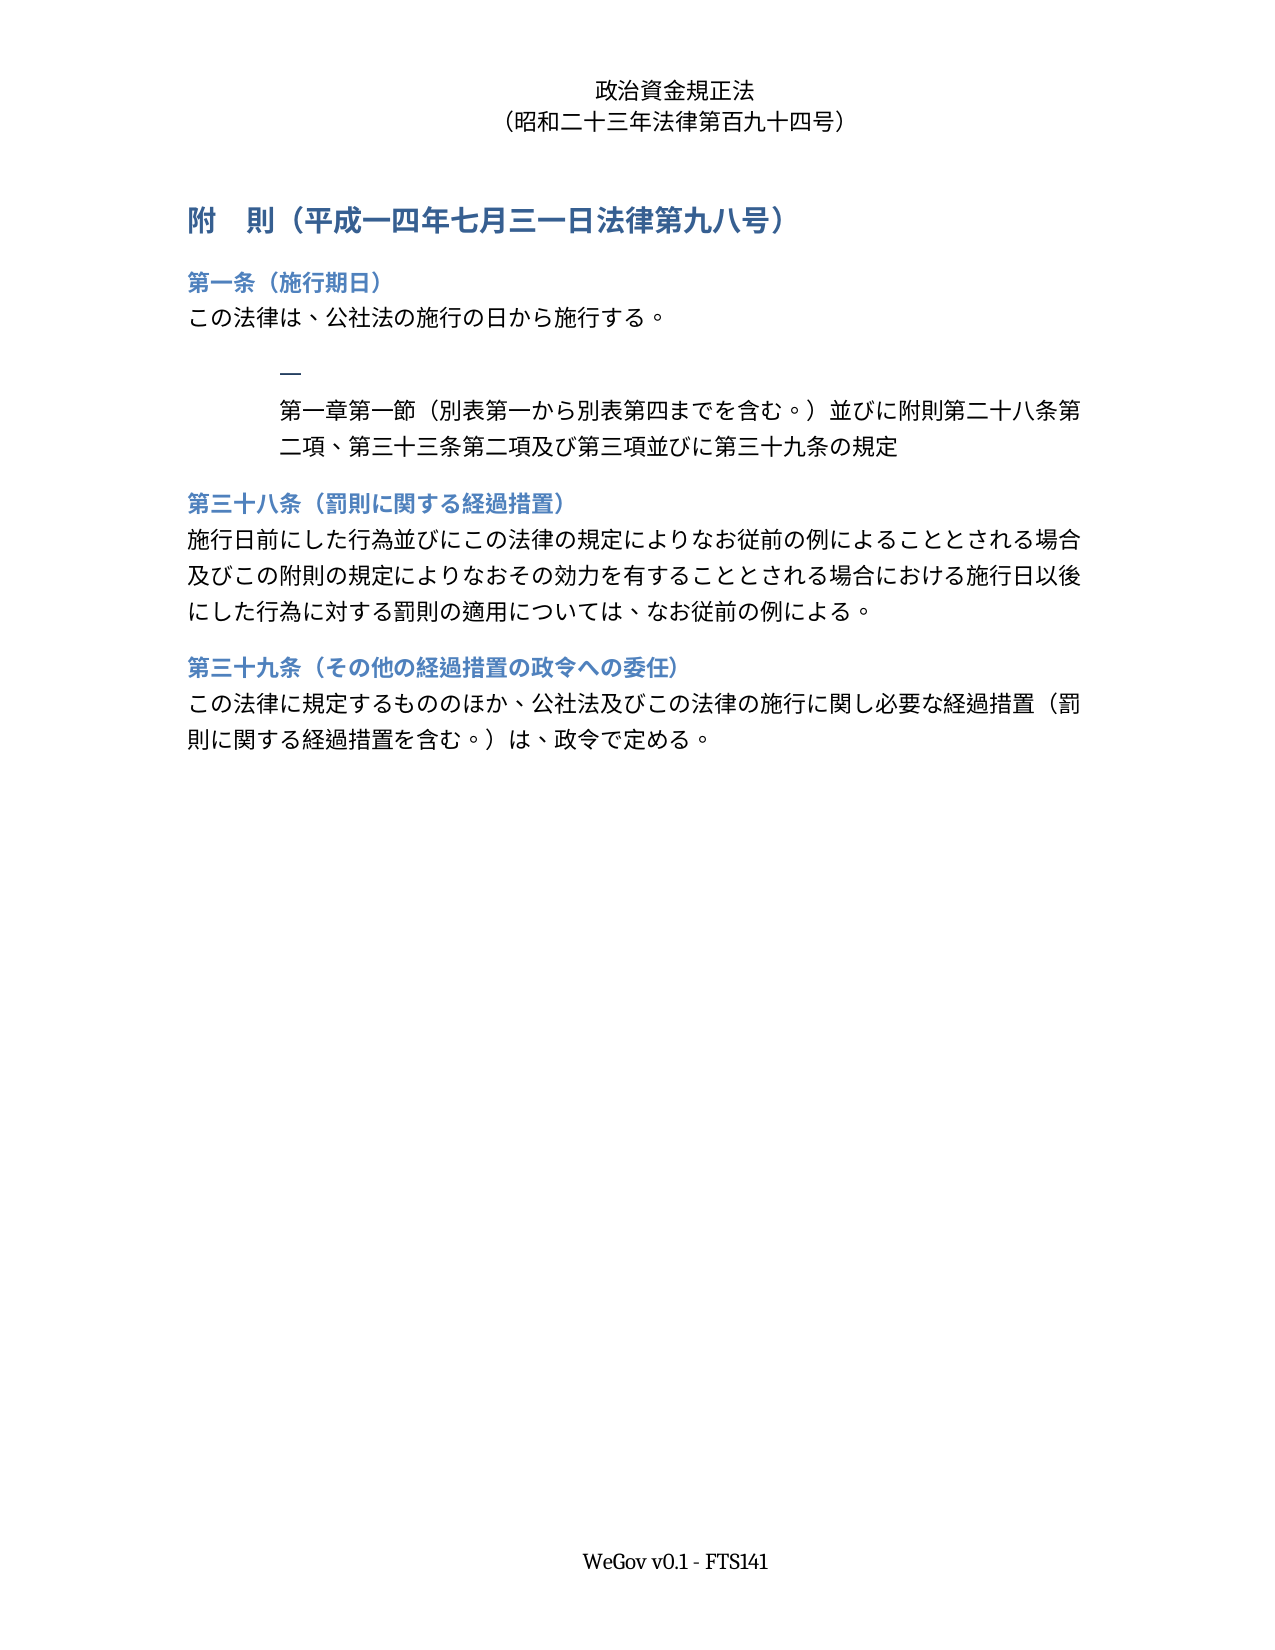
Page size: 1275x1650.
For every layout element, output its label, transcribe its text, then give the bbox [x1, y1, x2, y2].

text 施行日前にした行為並びにこの法律の規定によりなお従前の例によることとされる場合及びこの附則の規定によりなおその効力を有することとされる場合における施行日以後にした行為に対する罰則の適用については、なお従前の例による。 [187, 524, 1087, 627]
subtitle 第三十八条（罰則に関する経過措置） [187, 488, 1087, 519]
subtitle 一 [279, 359, 1087, 390]
text この法律に規定するもののほか、公社法及びこの法律の施行に関し必要な経過措置（罰則に関する経過措置を含む。）は、政令で定める。 [187, 688, 1087, 756]
text 第一章第一節（別表第一から別表第四までを含む。）並びに附則第二十八条第二項、第三十三条第二項及び第三項並びに第三十九条の規定 [279, 395, 1087, 462]
text この法律は、公社法の施行の日から施行する。 [187, 302, 1087, 334]
subtitle 第一条（施行期日） [187, 266, 1087, 298]
subtitle 附 則（平成一四年七月三一日法律第九八号） [187, 200, 1087, 240]
subtitle 第三十九条（その他の経過措置の政令への委任） [187, 652, 1087, 684]
